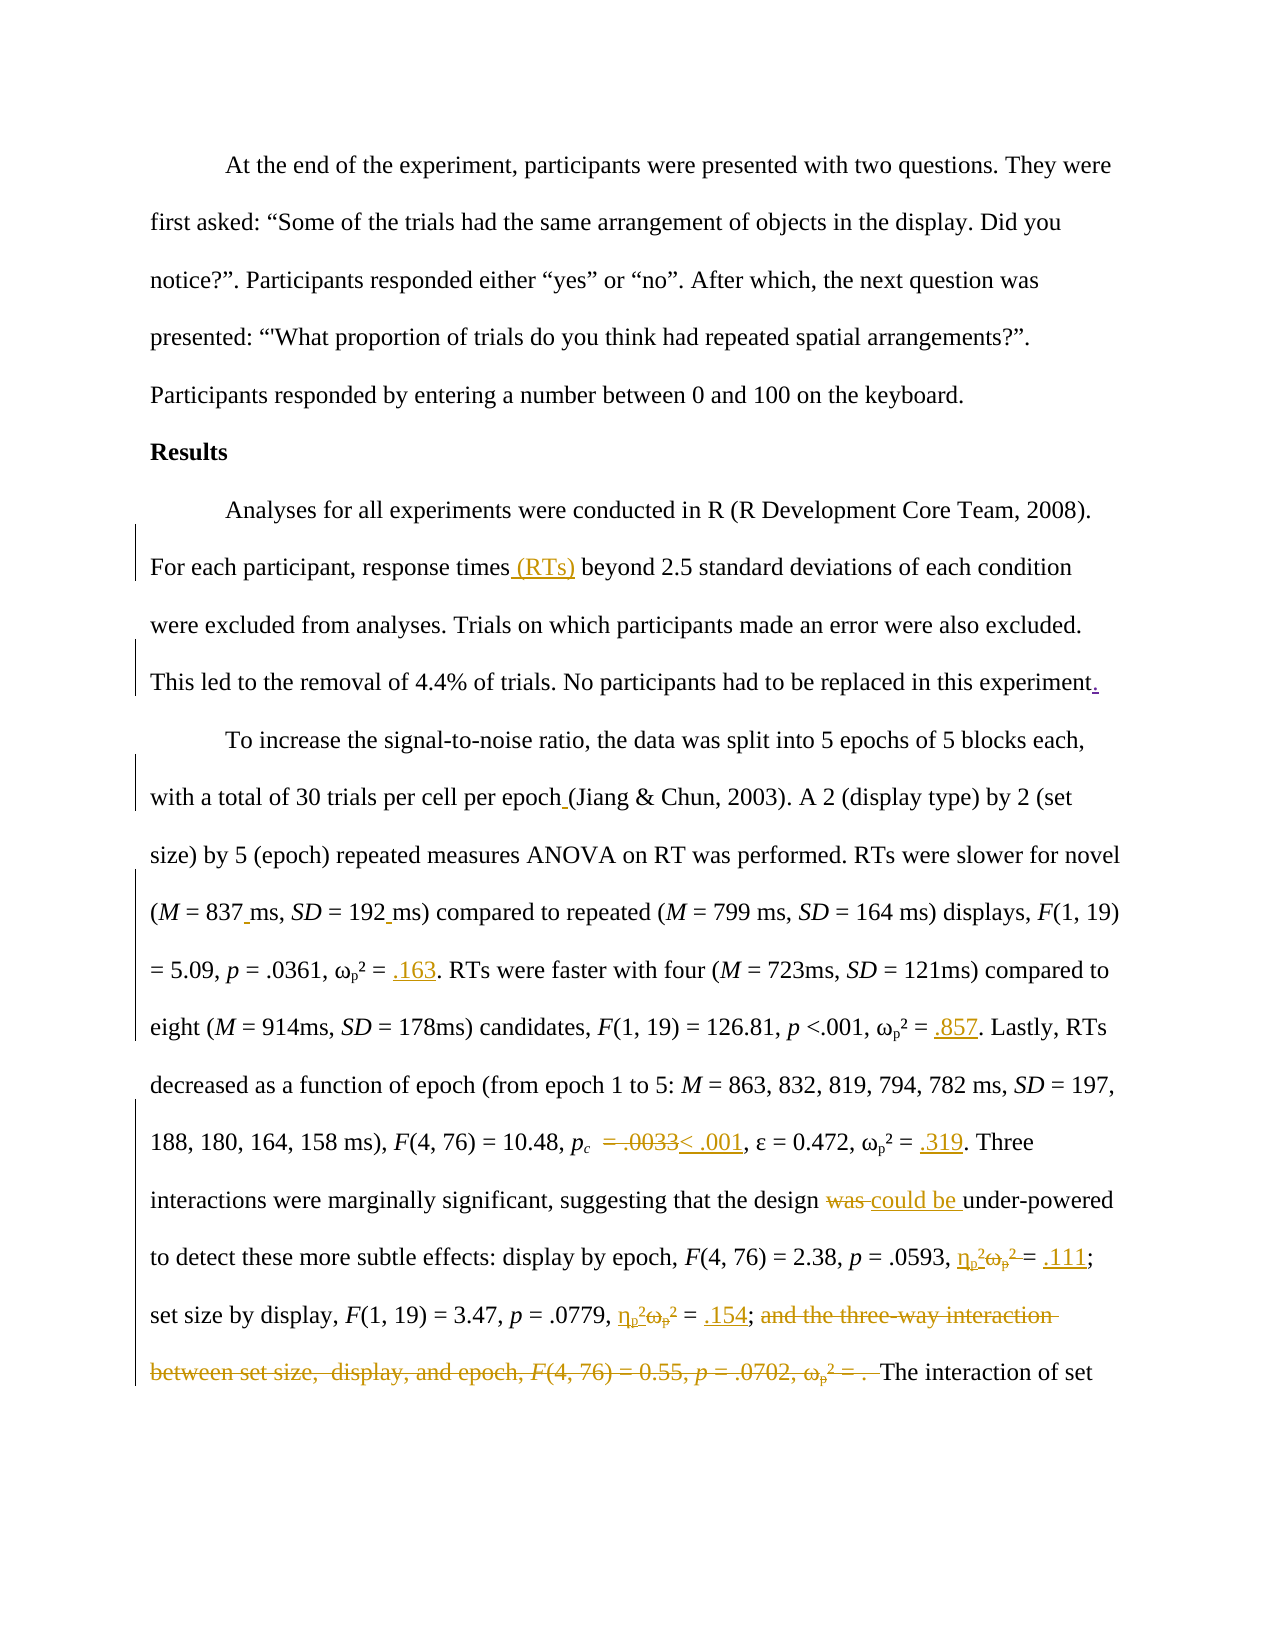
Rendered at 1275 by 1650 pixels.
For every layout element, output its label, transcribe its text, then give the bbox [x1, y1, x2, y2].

text Analyses for all experiments were conducted in R (R Development Core Team, 2008). For each participant, response times beyond 2.5 standard deviations of each condition were excluded from analyses. Trials on which participants made an error were also excluded. This led to the removal of 4.4% of trials. No participants had to be replaced in this experiment [150, 495, 1125, 696]
text Results [150, 437, 1125, 466]
text At the end of the experiment, participants were presented with two questions. They were first asked: “Some of the trials had the same arrangement of objects in the display. Did you notice?”. Participants responded either “yes” or “no”. After which, the next question was presented: “'What proportion of trials do you think had repeated spatial arrangements?”. Participants responded by entering a number between 0 and 100 on the keyboard. [150, 150, 1125, 409]
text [150, 725, 1125, 1386]
